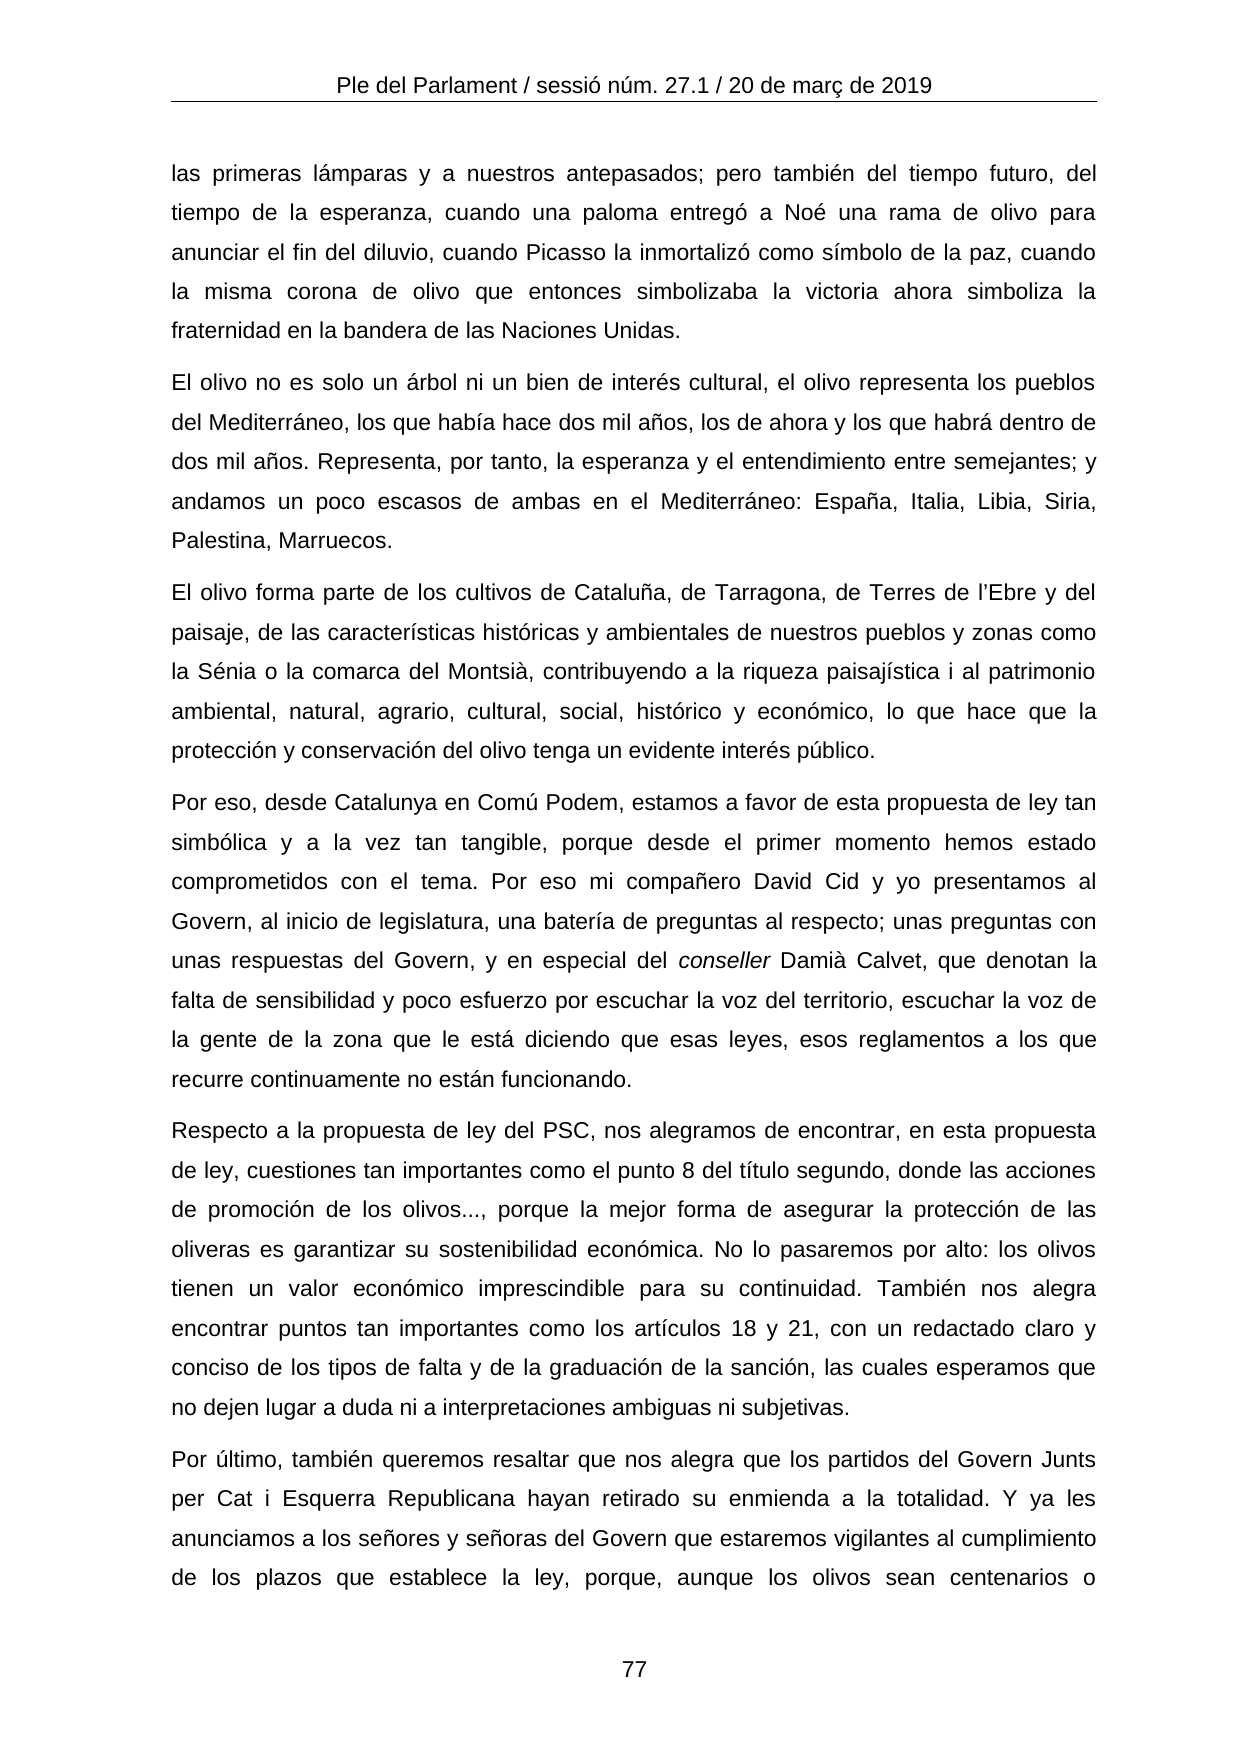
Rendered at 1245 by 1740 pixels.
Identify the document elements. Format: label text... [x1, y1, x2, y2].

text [171, 1446, 1097, 1591]
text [171, 159, 1097, 344]
text El olivo no es solo un árbol ni un bien de interés cultural, el olivo representa los pueblos del Mediterráneo, los que había hace dos mil años, los de ahora y los que habrá dentro de dos mil años. Representa, por tanto, la esperanza y el entendimiento entre semejantes; y andamos un poco escasos de ambas en el Mediterráneo: España, Italia, Libia, Siria, Palestina, Marruecos. [171, 369, 1097, 554]
text Respecto a la propuesta de ley del PSC, nos alegramos de encontrar, en esta propuesta de ley, cuestiones tan importantes como el punto 8 del título segundo, donde las acciones de promoción de los olivos..., porque la mejor forma de asegurar la protección de las oliveras es garantizar su sostenibilidad económica. No lo pasaremos por alto: los olivos tienen un valor económico imprescindible para su continuidad. También nos alegra encontrar puntos tan importantes como los artículos 18 y 21, con un redactado claro y conciso de los tipos de falta y de la graduación de la sanción, las cuales esperamos que no dejen lugar a duda ni a interpretaciones ambiguas ni subjetivas. [171, 1117, 1097, 1420]
text El olivo forma parte de los cultivos de Cataluña, de Tarragona, de Terres de l’Ebre y del paisaje, de las características históricas y ambientales de nuestros pueblos y zonas como la Sénia o la comarca del Montsià, contribuyendo a la riqueza paisajística i al patrimonio ambiental, natural, agrario, cultural, social, histórico y económico, lo que hace que la protección y conservación del olivo tenga un evidente interés público. [171, 579, 1097, 763]
text Por eso, desde Catalunya en Comú Podem, estamos a favor de esta propuesta de ley tan simbólica y a la vez tan tangible, porque desde el primer momento hemos estado comprometidos con el tema. Por eso mi compañero David Cid y yo presentamos al Govern, al inicio de legislatura, una batería de preguntas al respecto; unas preguntas con unas respuestas del Govern, y en especial del conseller Damià Calvet, que denotan la falta de sensibilidad y poco esfuerzo por escuchar la voz del territorio, escuchar la voz de la gente de la zona que le está diciendo que esas leyes, esos reglamentos a los que recurre continuamente no están funcionando. [171, 789, 1097, 1092]
